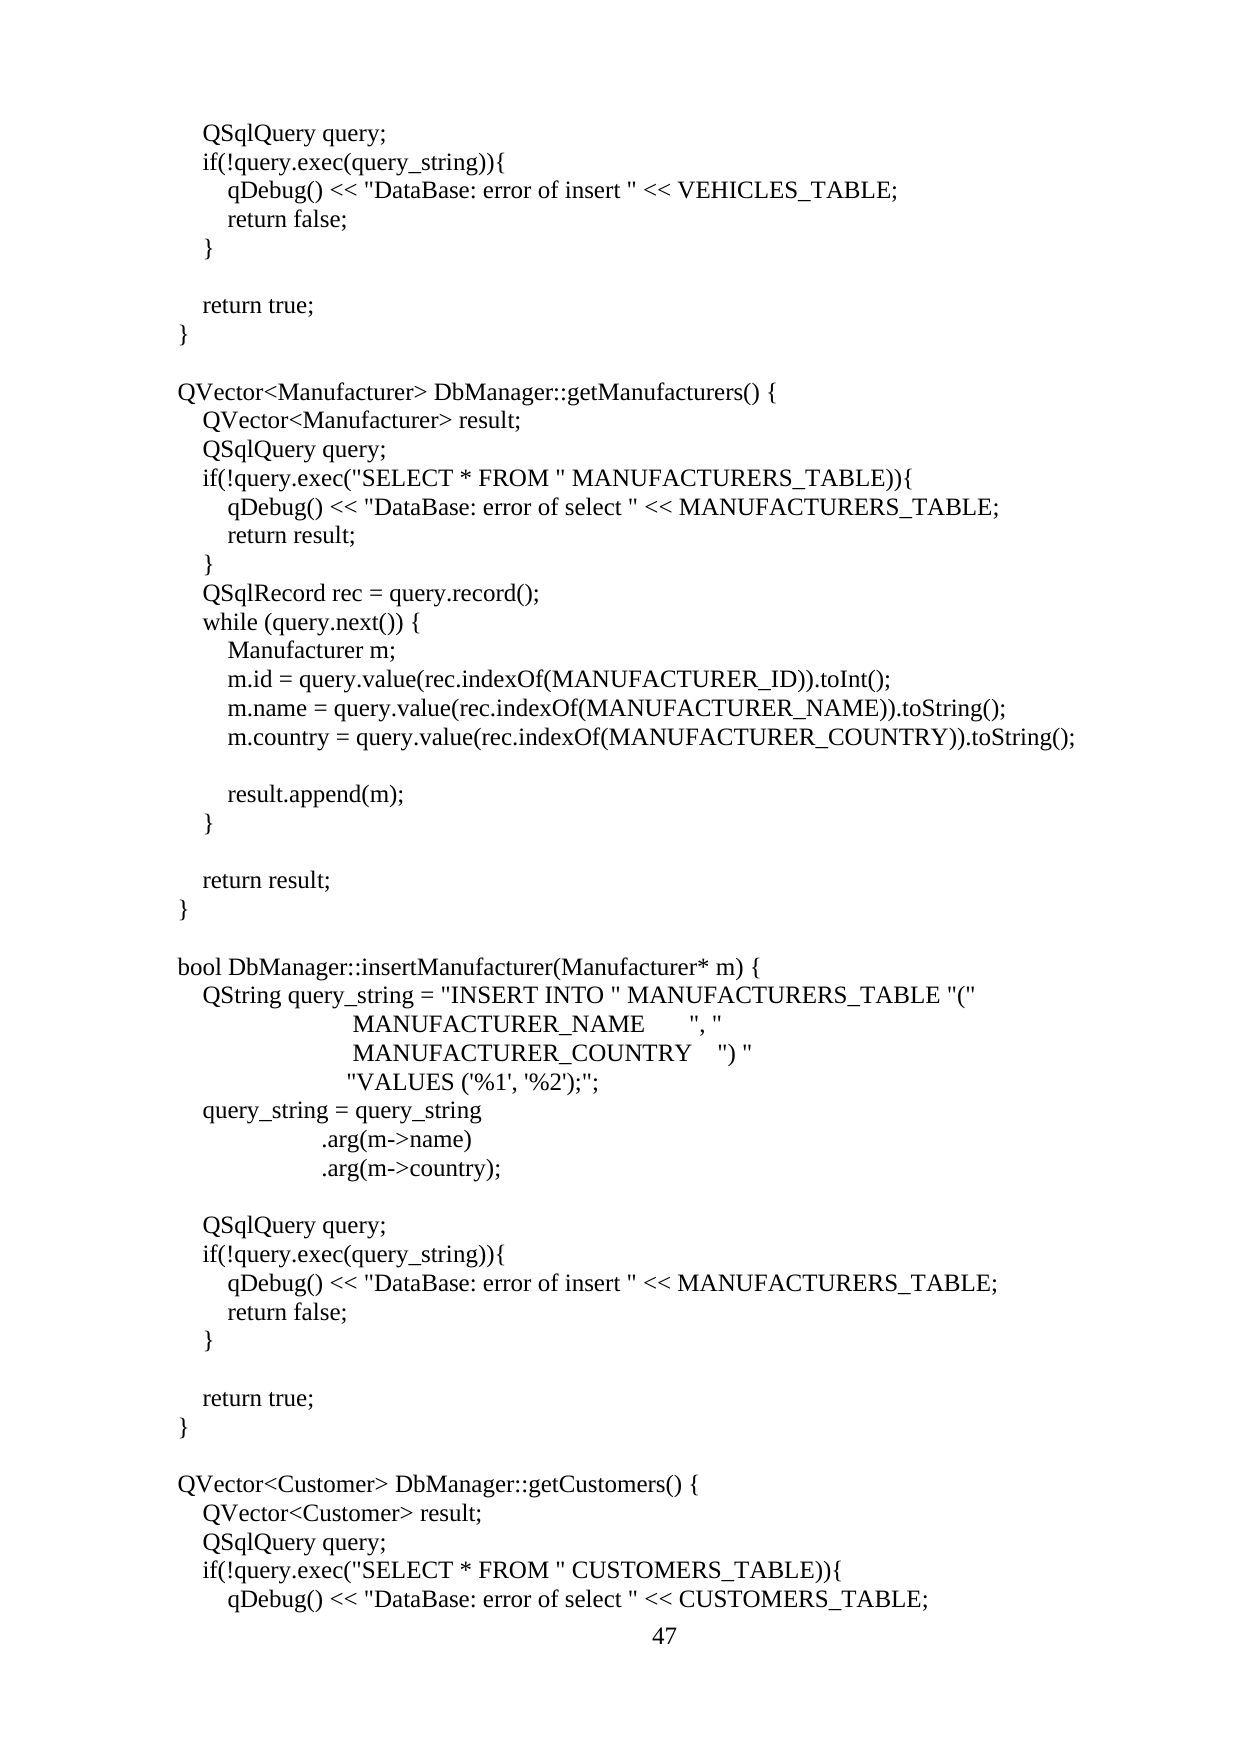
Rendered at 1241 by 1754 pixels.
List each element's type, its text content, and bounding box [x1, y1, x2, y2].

text } [177, 549, 1152, 578]
text m.id = query.value(rec.indexOf(MANUFACTURER_ID)).toInt(); [177, 664, 1152, 693]
text qDebug() << "DataBase: error of select " << MANUFACTURERS_TABLE; [177, 492, 1152, 521]
text } [177, 1412, 1152, 1441]
text bool DbManager::insertManufacturer(Manufacturer* m) { [177, 952, 1152, 981]
text QSqlQuery query; [177, 118, 1152, 147]
text .arg(m->country); [177, 1153, 1152, 1182]
text QSqlQuery query; [177, 1527, 1152, 1556]
text if(!query.exec("SELECT * FROM " MANUFACTURERS_TABLE)){ [177, 463, 1152, 492]
text QVector<Manufacturer> DbManager::getManufacturers() { [177, 377, 1152, 406]
text "VALUES ('%1', '%2');"; [177, 1067, 1152, 1096]
text } [177, 319, 1152, 348]
text MANUFACTURER_NAME ", " [177, 1009, 1152, 1038]
text qDebug() << "DataBase: error of insert " << MANUFACTURERS_TABLE; [177, 1268, 1152, 1297]
text QSqlQuery query; [177, 434, 1152, 463]
text return true; [177, 1383, 1152, 1412]
text QSqlQuery query; [177, 1211, 1152, 1239]
text return result; [177, 866, 1152, 894]
text } [177, 808, 1152, 837]
text QVector<Customer> DbManager::getCustomers() { [177, 1469, 1152, 1498]
text m.name = query.value(rec.indexOf(MANUFACTURER_NAME)).toString(); [177, 693, 1152, 722]
text QString query_string = "INSERT INTO " MANUFACTURERS_TABLE "(" [177, 981, 1152, 1009]
text result.append(m); [177, 779, 1152, 808]
text QVector<Customer> result; [177, 1498, 1152, 1527]
text return false; [177, 1297, 1152, 1326]
text MANUFACTURER_COUNTRY ") " [177, 1038, 1152, 1067]
text QVector<Manufacturer> result; [177, 406, 1152, 434]
text return true; [177, 291, 1152, 319]
text return false; [177, 204, 1152, 233]
text return result; [177, 521, 1152, 549]
text if(!query.exec("SELECT * FROM " CUSTOMERS_TABLE)){ [177, 1556, 1152, 1584]
text .arg(m->name) [177, 1124, 1152, 1153]
text qDebug() << "DataBase: error of select " << CUSTOMERS_TABLE; [177, 1584, 1152, 1613]
text } [177, 233, 1152, 262]
text query_string = query_string [177, 1096, 1152, 1124]
text qDebug() << "DataBase: error of insert " << VEHICLES_TABLE; [177, 176, 1152, 204]
text if(!query.exec(query_string)){ [177, 1239, 1152, 1268]
text } [177, 894, 1152, 923]
text QSqlRecord rec = query.record(); [177, 578, 1152, 607]
text while (query.next()) { [177, 607, 1152, 636]
text } [177, 1326, 1152, 1354]
text Manufacturer m; [177, 636, 1152, 664]
text if(!query.exec(query_string)){ [177, 147, 1152, 176]
text m.country = query.value(rec.indexOf(MANUFACTURER_COUNTRY)).toString(); [177, 722, 1152, 751]
